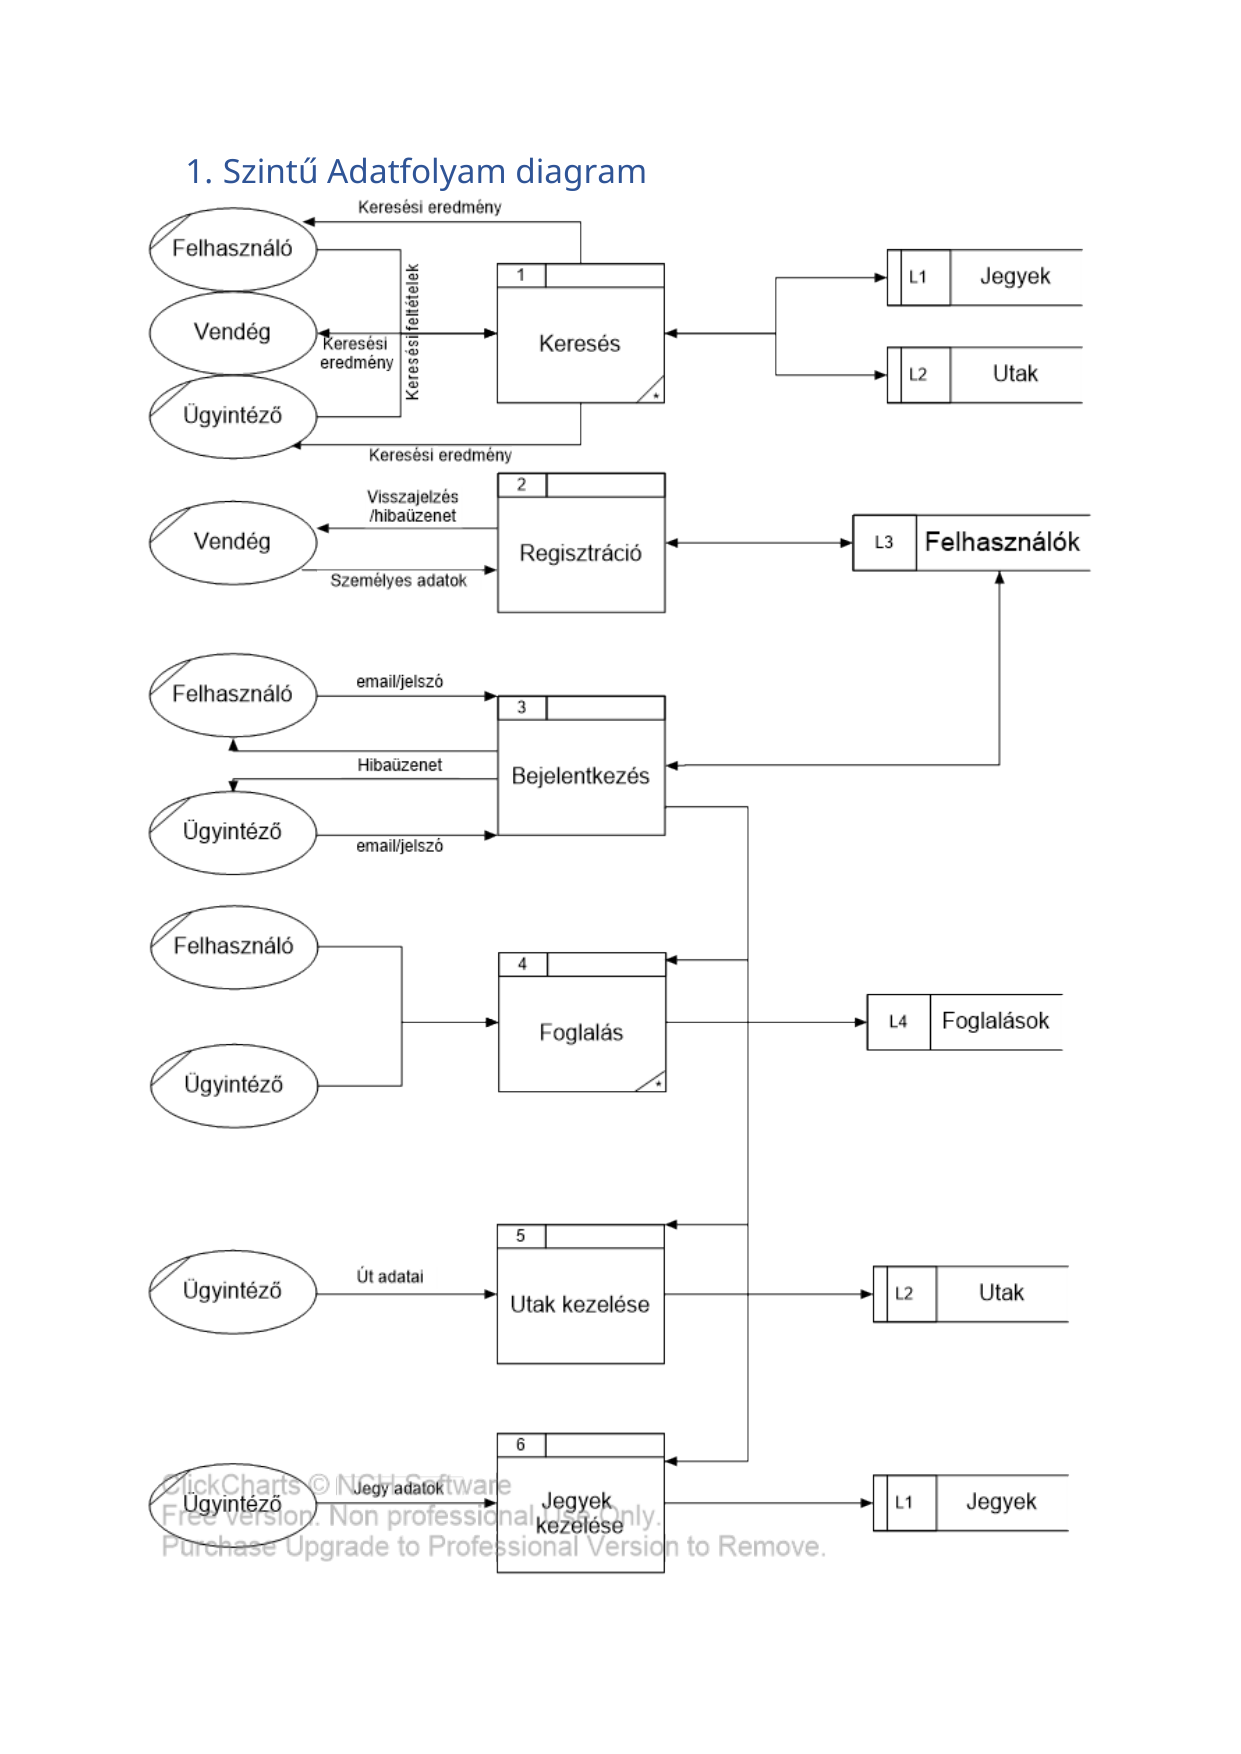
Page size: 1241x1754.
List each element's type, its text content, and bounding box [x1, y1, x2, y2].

subtitle Szintű Adatfolyam diagram [185, 148, 1093, 193]
picture [147, 196, 1093, 1576]
